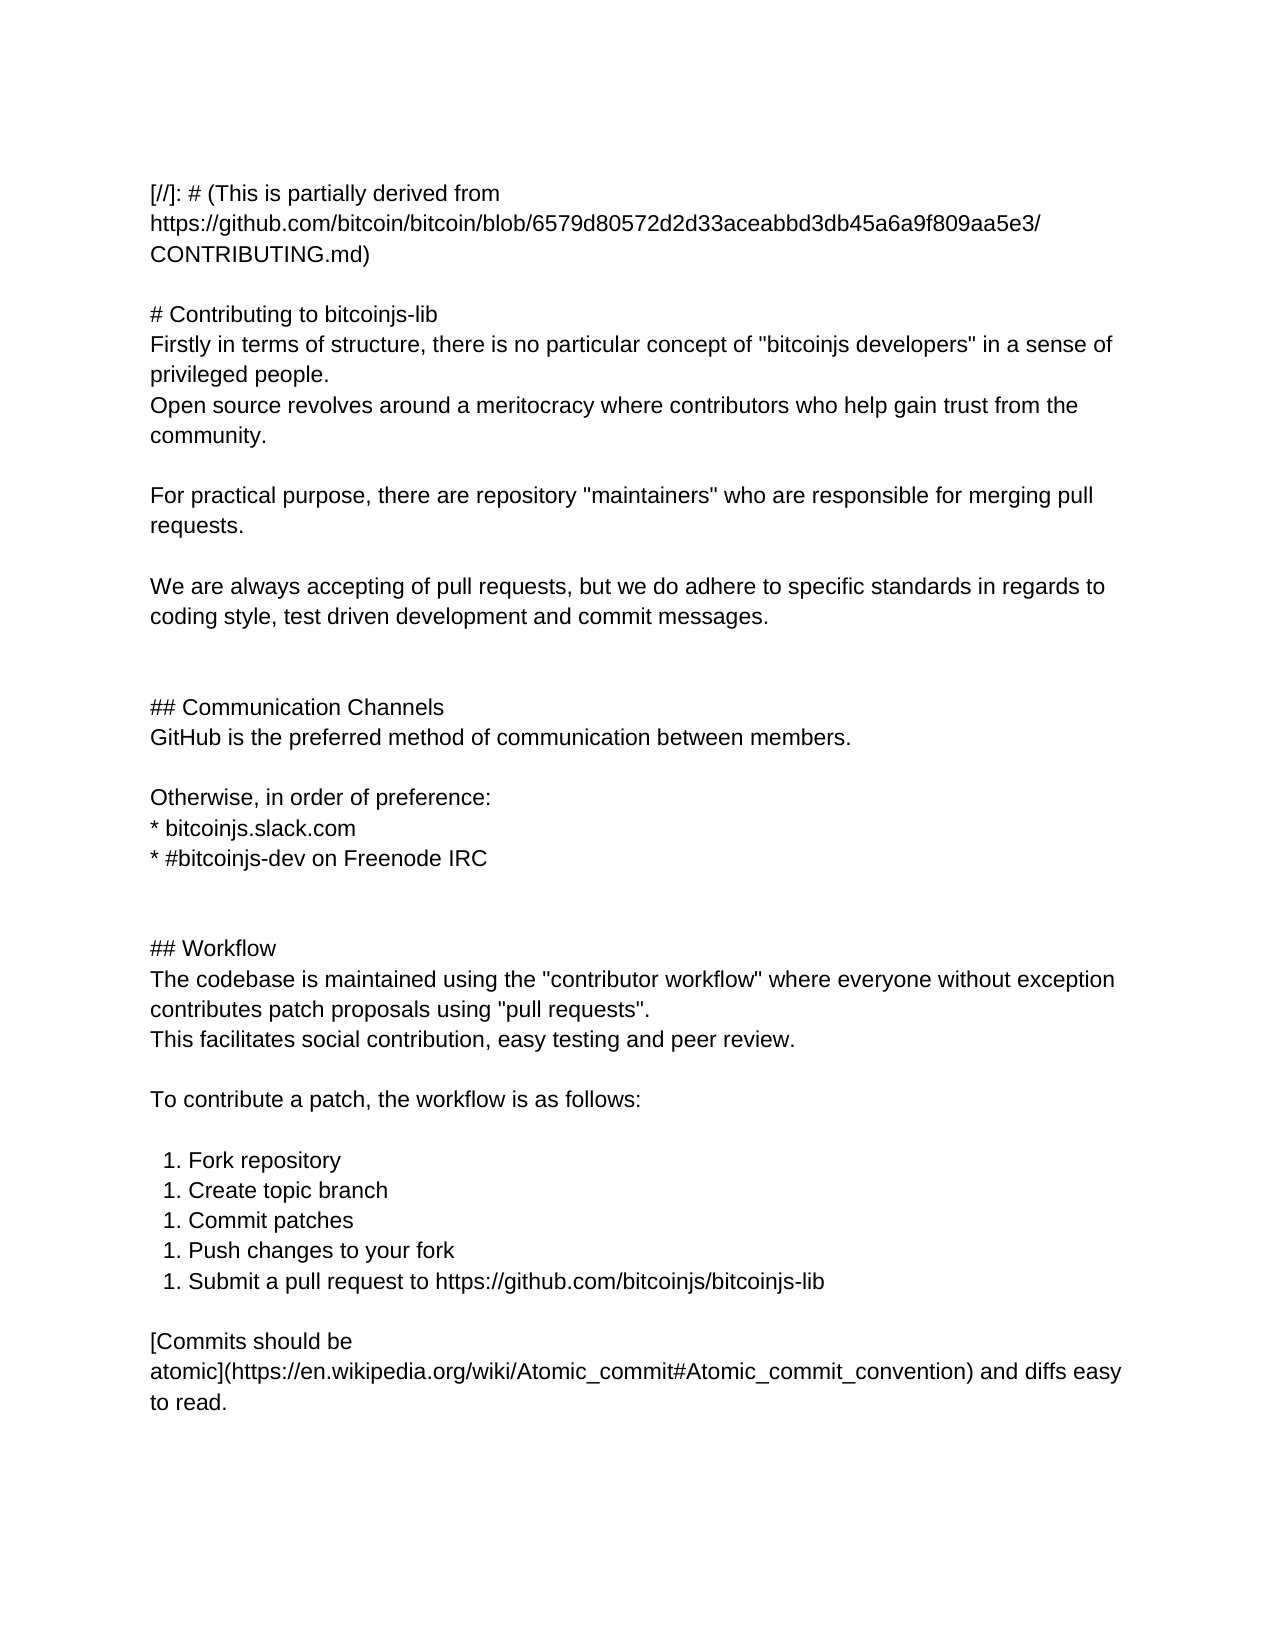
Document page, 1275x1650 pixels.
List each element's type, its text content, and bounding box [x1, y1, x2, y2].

text [//]: # (This is partially derived from https://github.com/bitcoin/bitcoin/blob/6579d80572d2d33aceabbd3db45a6a9f809aa5e3/CONTRIBUTING.md) [150, 180, 1125, 267]
text # Contributing to bitcoinjs-lib [150, 301, 1125, 327]
text 1. Fork repository [150, 1147, 1125, 1173]
text ## Workflow [150, 935, 1125, 962]
text 1. Push changes to your fork [150, 1237, 1125, 1264]
text 1. Submit a pull request to https://github.com/bitcoinjs/bitcoinjs-lib [150, 1268, 1125, 1294]
text Open source revolves around a meritocracy where contributors who help gain trust from the community. [150, 392, 1125, 448]
text To contribute a patch, the workflow is as follows: [150, 1086, 1125, 1113]
text The codebase is maintained using the "contributor workflow" where everyone without exception contributes patch proposals using "pull requests". [150, 966, 1125, 1022]
text 1. Create topic branch [150, 1177, 1125, 1203]
text 1. Commit patches [150, 1207, 1125, 1234]
text GitHub is the preferred method of communication between members. [150, 724, 1125, 750]
text ## Communication Channels [150, 694, 1125, 720]
text * bitcoinjs.slack.com [150, 814, 1125, 841]
text We are always accepting of pull requests, but we do adhere to specific standards in regards to coding style, test driven development and commit messages. [150, 573, 1125, 629]
text * #bitcoinjs-dev on Freenode IRC [150, 845, 1125, 871]
text For practical purpose, there are repository "maintainers" who are responsible for merging pull requests. [150, 482, 1125, 539]
text This facilitates social contribution, easy testing and peer review. [150, 1026, 1125, 1052]
text Firstly in terms of structure, there is no particular concept of "bitcoinjs developers" in a sense of privileged people. [150, 331, 1125, 388]
text [Commits should be atomic](https://en.wikipedia.org/wiki/Atomic_commit#Atomic_commit_convention) and diffs easy to read. [150, 1328, 1125, 1415]
text Otherwise, in order of preference: [150, 784, 1125, 811]
